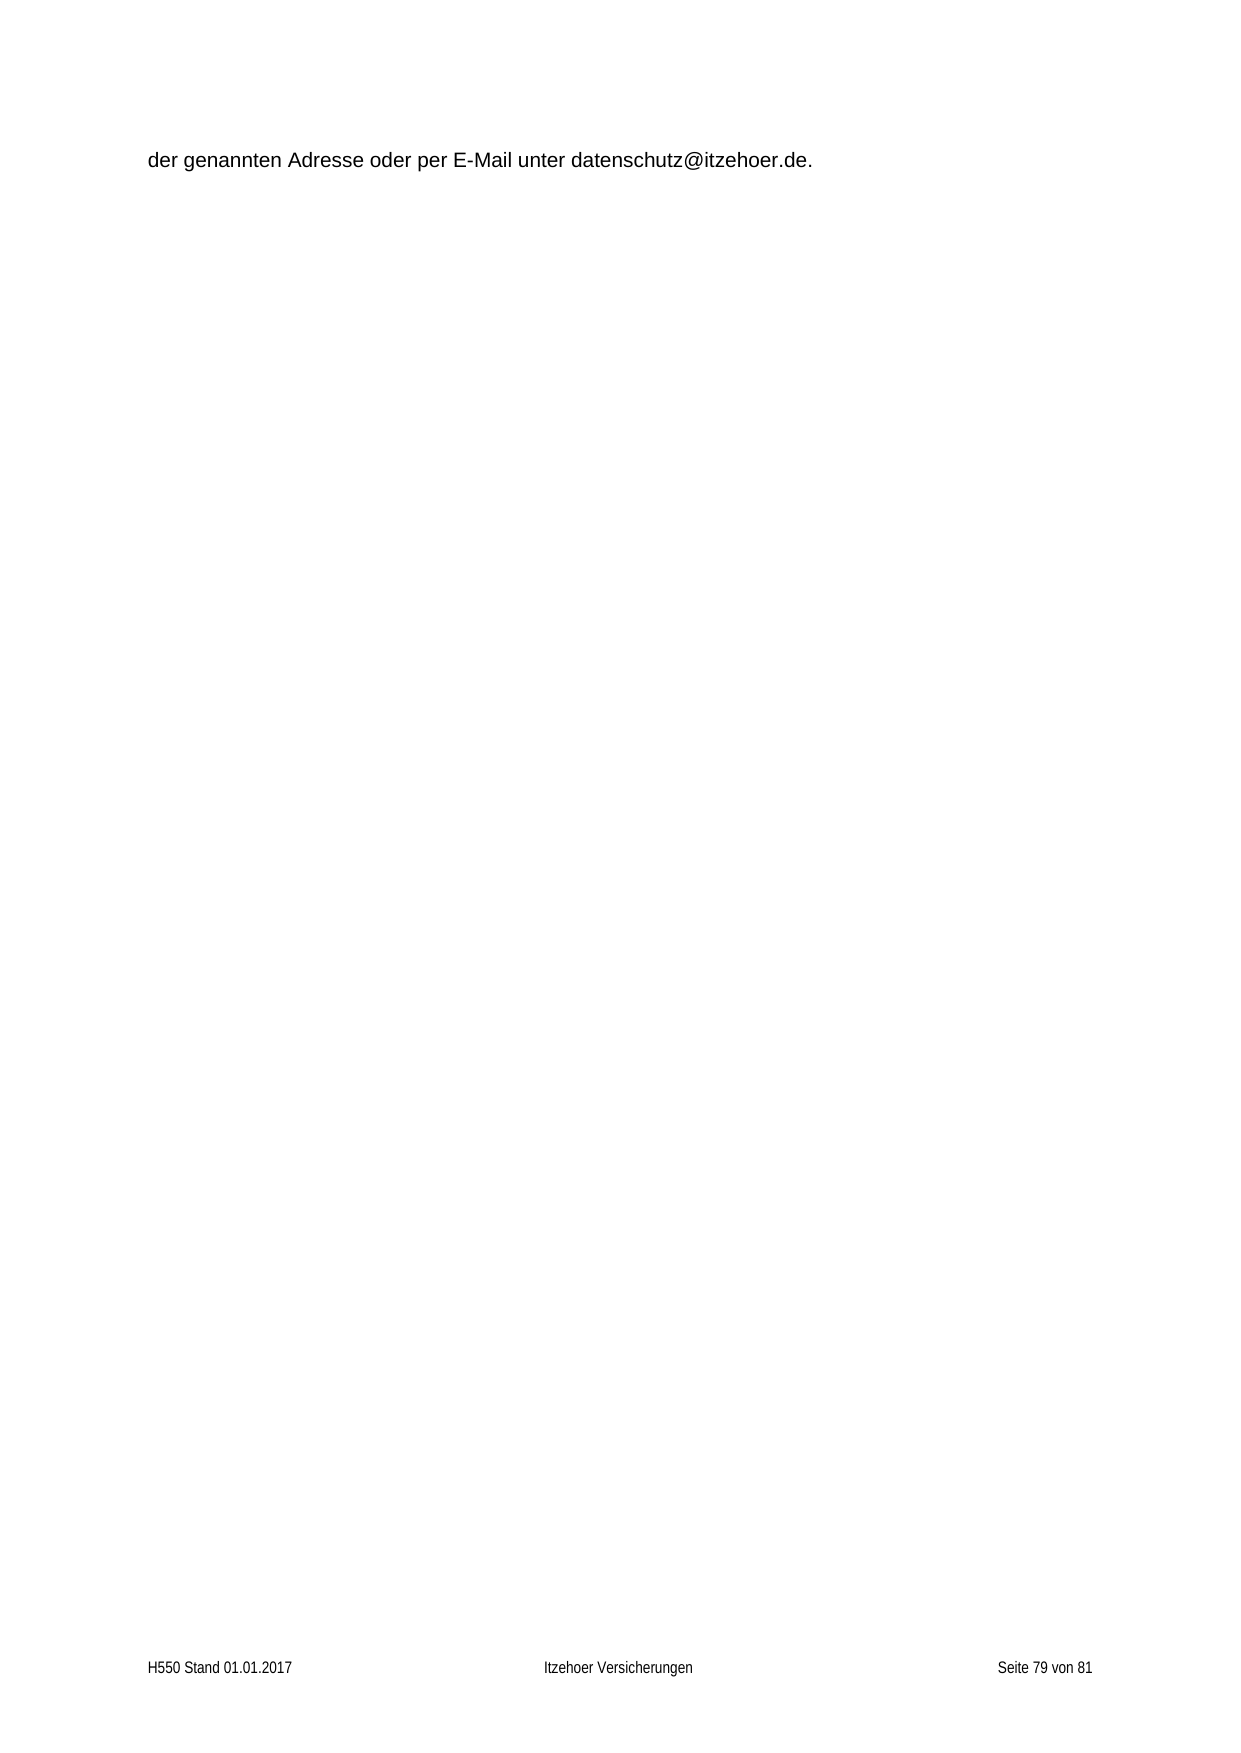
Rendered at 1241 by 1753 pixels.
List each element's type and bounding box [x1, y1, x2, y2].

text [148, 148, 1124, 172]
